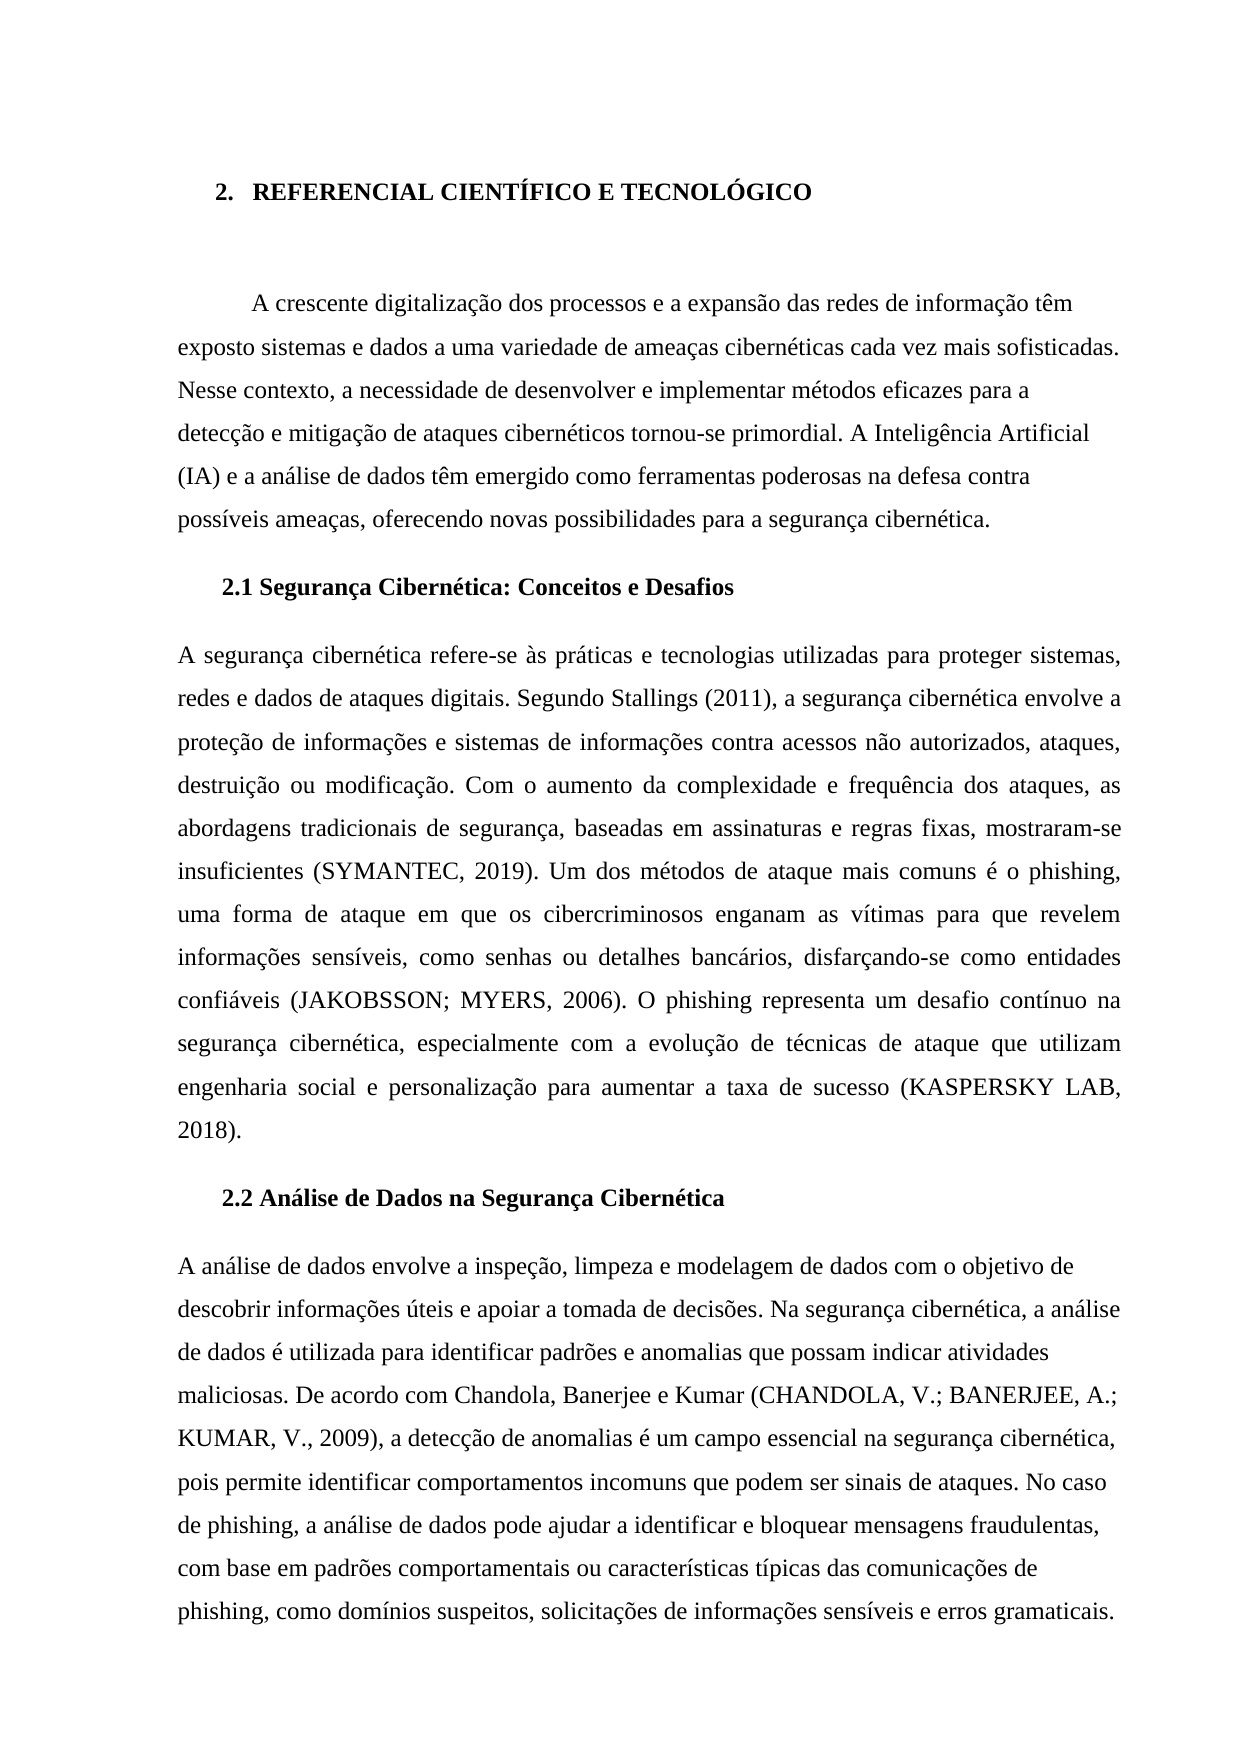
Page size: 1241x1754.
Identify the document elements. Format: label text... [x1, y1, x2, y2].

text A crescente digitalização dos processos e a expansão das redes de informação têm exposto sistemas e dados a uma variedade de ameaças cibernéticas cada vez mais sofisticadas. Nesse contexto, a necessidade de desenvolver e implementar métodos eficazes para a detecção e mitigação de ataques cibernéticos tornou-se primordial. A Inteligência Artificial (IA) e a análise de dados têm emergido como ferramentas poderosas na defesa contra possíveis ameaças, oferecendo novas possibilidades para a segurança cibernética. [177, 288, 1122, 533]
subtitle REFERENCIAL CIENTÍFICO E TECNOLÓGICO [215, 177, 1122, 206]
list Segurança Cibernética: Conceitos e Desafios [222, 572, 1122, 601]
list Análise de Dados na Segurança Cibernética [222, 1183, 1122, 1212]
text A segurança cibernética refere-se às práticas e tecnologias utilizadas para proteger sistemas, redes e dados de ataques digitais. Segundo Stallings (2011), a segurança cibernética envolve a proteção de informações e sistemas de informações contra acessos não autorizados, ataques, destruição ou modificação. Com o aumento da complexidade e frequência dos ataques, as abordagens tradicionais de segurança, baseadas em assinaturas e regras fixas, mostraram-se insuficientes (SYMANTEC, 2019). Um dos métodos de ataque mais comuns é o phishing, uma forma de ataque em que os cibercriminosos enganam as vítimas para que revelem informações sensíveis, como senhas ou detalhes bancários, disfarçando-se como entidades confiáveis (JAKOBSSON; MYERS, 2006). O phishing representa um desafio contínuo na segurança cibernética, especialmente com a evolução de técnicas de ataque que utilizam engenharia social e personalização para aumentar a taxa de sucesso (KASPERSKY LAB, 2018). [177, 640, 1122, 1143]
text A análise de dados envolve a inspeção, limpeza e modelagem de dados com o objetivo de descobrir informações úteis e apoiar a tomada de decisões. Na segurança cibernética, a análise de dados é utilizada para identificar padrões e anomalias que possam indicar atividades maliciosas. De acordo com Chandola, Banerjee e Kumar (CHANDOLA, V.; BANERJEE, A.; KUMAR, V., 2009), a detecção de anomalias é um campo essencial na segurança cibernética, pois permite identificar comportamentos incomuns que podem ser sinais de ataques. No caso de phishing, a análise de dados pode ajudar a identificar e bloquear mensagens fraudulentas, com base em padrões comportamentais ou características típicas das comunicações de phishing, como domínios suspeitos, solicitações de informações sensíveis e erros gramaticais. [177, 1251, 1122, 1625]
